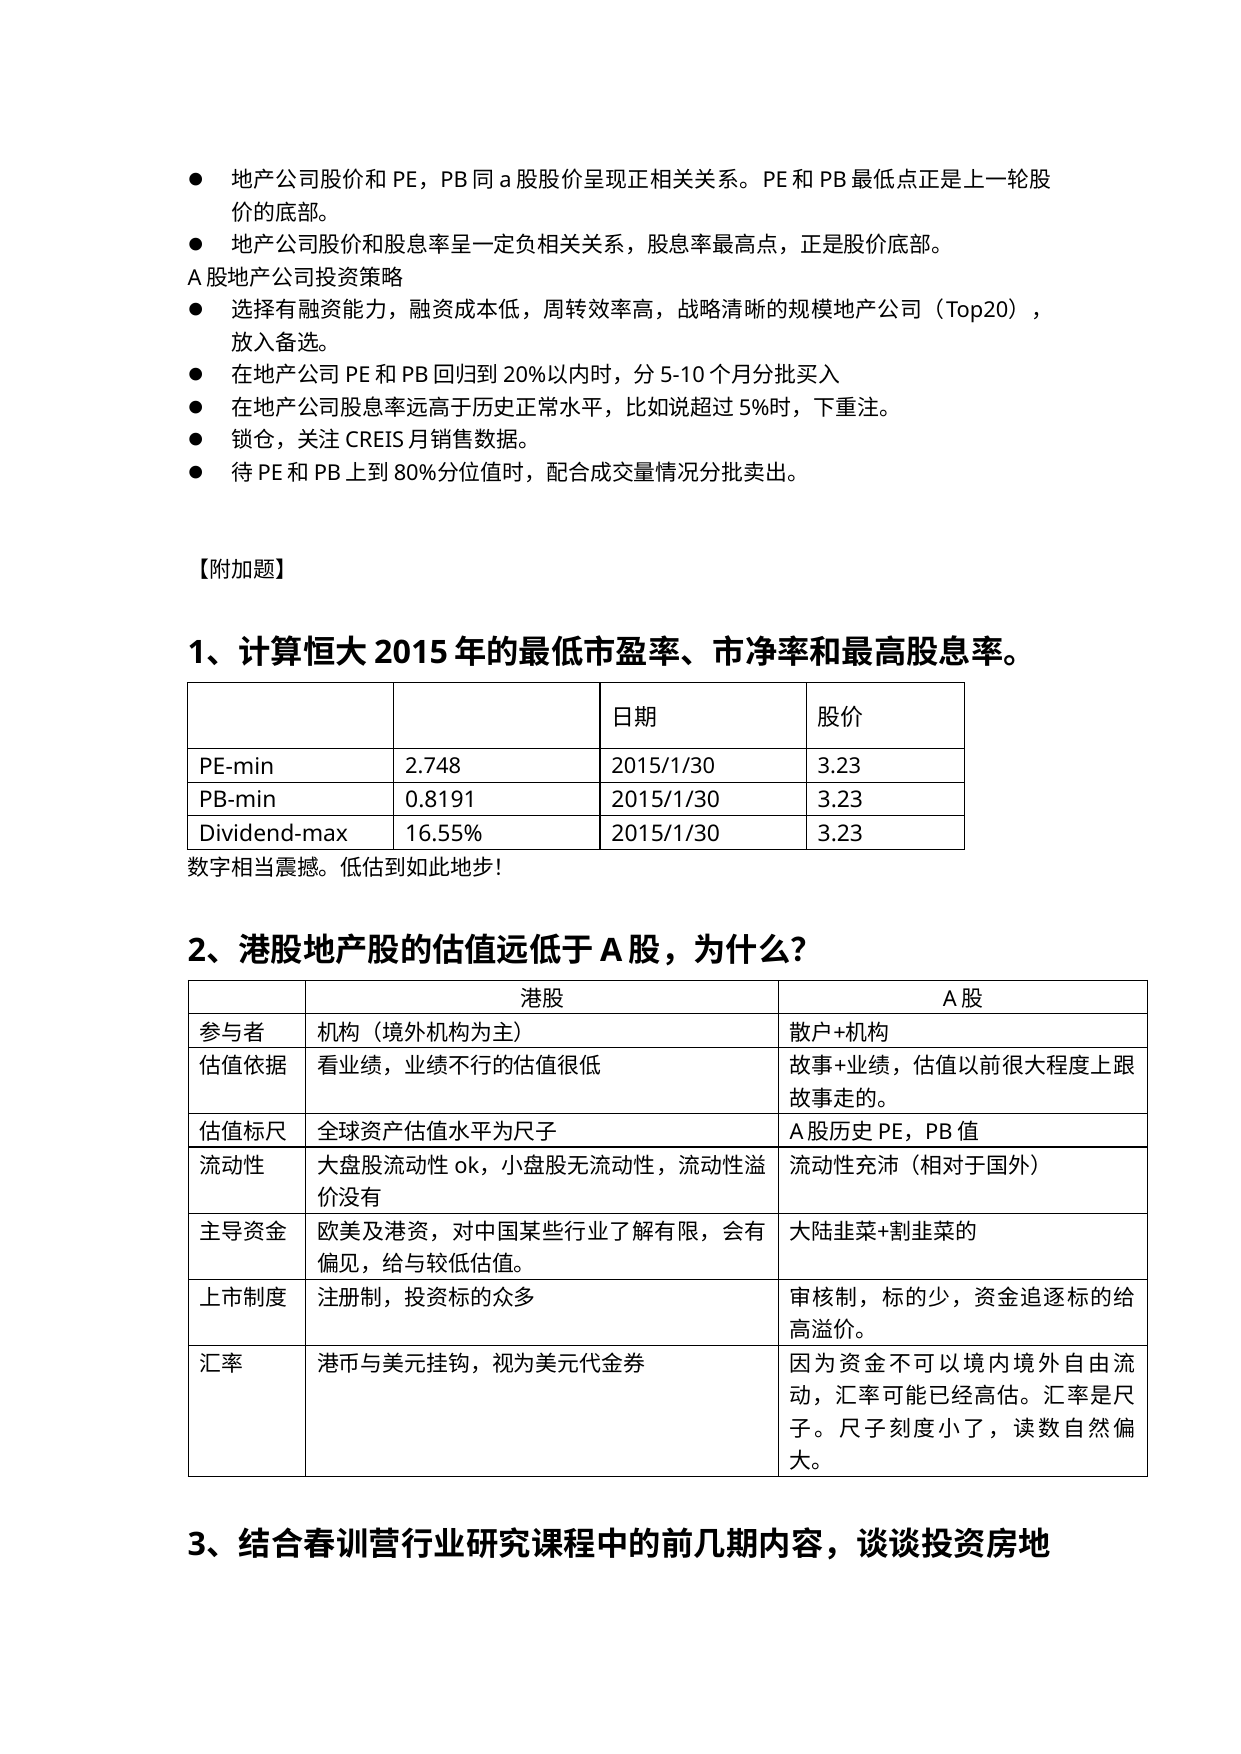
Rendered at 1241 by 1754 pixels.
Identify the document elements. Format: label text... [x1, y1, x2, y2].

table_cell 估值标尺 [189, 1114, 305, 1146]
table_cell 2.748 [394, 749, 599, 782]
table_cell PB-min [188, 783, 393, 815]
table_cell 机构（境外机构为主） [306, 1014, 778, 1047]
text 2、港股地产股的估值远低于A股，为什么？ [187, 915, 1053, 980]
table_cell 大盘股流动性ok，小盘股无流动性，流动性溢价没有 [306, 1148, 778, 1212]
table_cell Dividend-max [188, 816, 393, 849]
table_cell 欧美及港资，对中国某些行业了解有限，会有偏见，给与较低估值。 [306, 1214, 778, 1278]
table_header [189, 981, 305, 1013]
table_cell 审核制，标的少，资金追逐标的给高溢价。 [779, 1280, 1147, 1344]
table_cell 参与者 [189, 1014, 305, 1047]
table_cell 主导资金 [189, 1214, 305, 1278]
table_cell 因为资金不可以境内境外自由流动，汇率可能已经高估。汇率是尺子。尺子刻度小了，读数自然偏大。 [779, 1346, 1147, 1476]
table_cell 注册制，投资标的众多 [306, 1280, 778, 1344]
table_cell 3.23 [807, 783, 964, 815]
table_header 港股 [306, 981, 778, 1013]
table_cell 0.8191 [394, 783, 599, 815]
table_cell 流动性充沛（相对于国外） [779, 1148, 1147, 1212]
text 数字相当震撼。低估到如此地步！ [187, 850, 1053, 882]
table_cell 2015/1/30 [601, 816, 806, 849]
table_cell A股历史PE，PB值 [779, 1114, 1147, 1146]
table_cell 大陆韭菜+割韭菜的 [779, 1214, 1147, 1278]
table_header [394, 683, 599, 748]
table_header A股 [779, 981, 1147, 1013]
table_cell 2015/1/30 [601, 749, 806, 782]
text A股地产公司投资策略 [187, 259, 1053, 292]
table_cell 上市制度 [189, 1280, 305, 1344]
table_cell 流动性 [189, 1148, 305, 1212]
table_header 股价 [807, 683, 964, 748]
list 地产公司股价和股息率呈一定负相关关系，股息率最高点，正是股价底部。 [187, 227, 1053, 259]
list 待PE和PB上到80%分位值时，配合成交量情况分批卖出。 [187, 454, 1053, 487]
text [187, 1509, 1053, 1574]
table_cell 看业绩，业绩不行的估值很低 [306, 1048, 778, 1113]
list 锁仓，关注CREIS月销售数据。 [187, 422, 1053, 454]
table_header [188, 683, 393, 748]
table_cell 港币与美元挂钩，视为美元代金券 [306, 1346, 778, 1476]
text 【附加题】 [187, 552, 1053, 584]
list 地产公司股价和PE，PB同a股股价呈现正相关关系。PE和PB最低点正是上一轮股价的底部。 [187, 162, 1053, 227]
table_cell 3.23 [807, 816, 964, 849]
table_cell 汇率 [189, 1346, 305, 1476]
table_cell 估值依据 [189, 1048, 305, 1113]
table_cell 3.23 [807, 749, 964, 782]
table_cell 全球资产估值水平为尺子 [306, 1114, 778, 1146]
table_cell 故事+业绩，估值以前很大程度上跟故事走的。 [779, 1048, 1147, 1113]
text 1、计算恒大2015年的最低市盈率、市净率和最高股息率。 [187, 617, 1053, 682]
table_header 日期 [601, 683, 806, 748]
table_cell 16.55% [394, 816, 599, 849]
list 选择有融资能力，融资成本低，周转效率高，战略清晰的规模地产公司（Top20），放入备选。 [187, 292, 1053, 357]
table_cell PE-min [188, 749, 393, 782]
list 在地产公司PE和PB回归到20%以内时，分5-10个月分批买入 [187, 357, 1053, 389]
table_cell 2015/1/30 [601, 783, 806, 815]
table_cell 散户+机构 [779, 1014, 1147, 1047]
list 在地产公司股息率远高于历史正常水平，比如说超过5%时，下重注。 [187, 389, 1053, 422]
